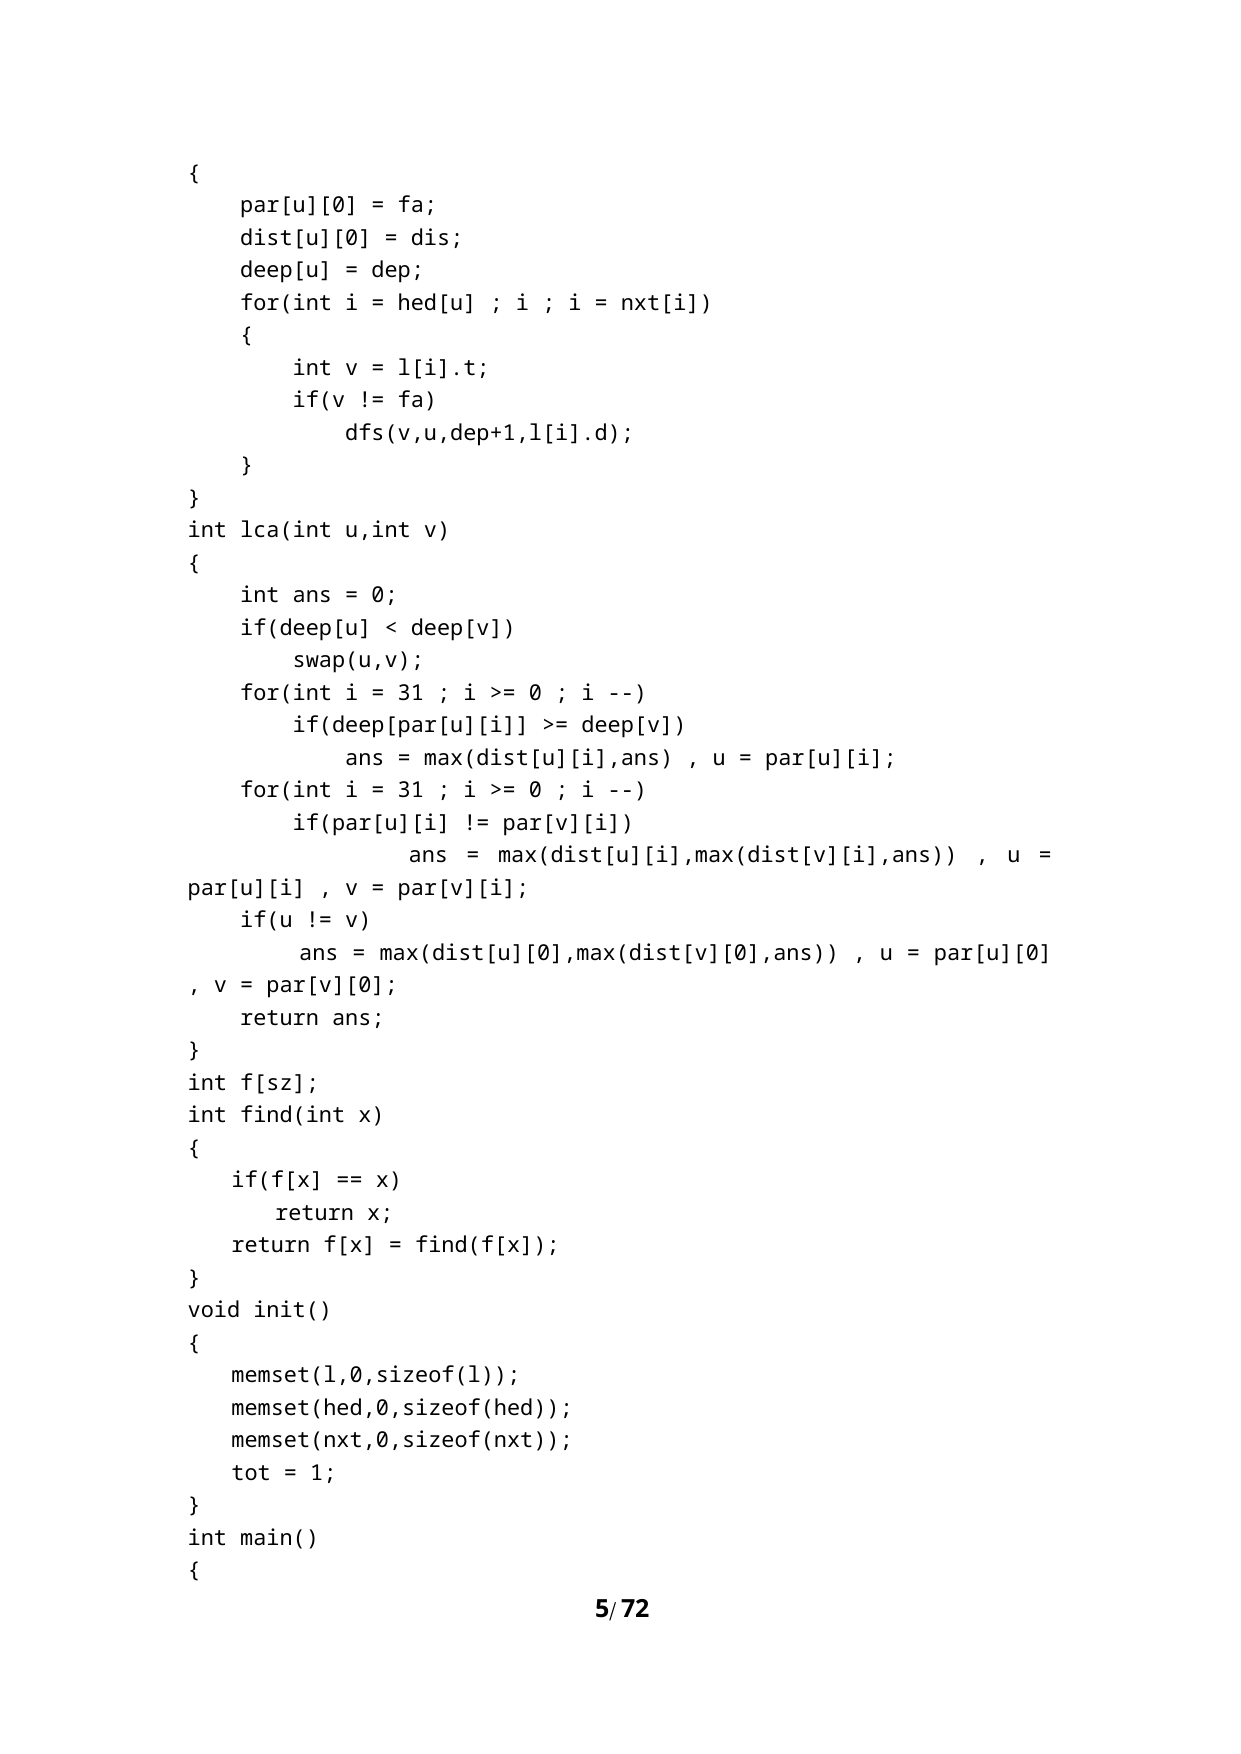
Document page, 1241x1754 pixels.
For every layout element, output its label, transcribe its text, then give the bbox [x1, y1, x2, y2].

text if(par[u][i] != par[v][i]) [187, 806, 1053, 838]
text if(f[x] == x) [187, 1163, 1053, 1196]
text int main() [187, 1521, 1053, 1553]
text int f[sz]; [187, 1066, 1053, 1098]
text memset(hed,0,sizeof(hed)); [187, 1391, 1053, 1423]
text deep[u] = dep; [187, 253, 1053, 286]
text for(int i = 31 ; i >= 0 ; i --) [187, 773, 1053, 806]
text if(deep[u] < deep[v]) [187, 611, 1053, 643]
text return x; [187, 1196, 1053, 1228]
text if(u != v) [187, 903, 1053, 936]
text dfs(v,u,dep+1,l[i].d); [187, 416, 1053, 448]
text memset(l,0,sizeof(l)); [187, 1358, 1053, 1391]
text } [187, 1488, 1053, 1521]
text for(int i = 31 ; i >= 0 ; i --) [187, 676, 1053, 708]
text } [187, 448, 1053, 481]
text } [187, 481, 1053, 513]
text swap(u,v); [187, 643, 1053, 676]
text { [187, 1553, 1053, 1586]
text par[u][0] = fa; [187, 188, 1053, 221]
text ans = max(dist[u][0],max(dist[v][0],ans)) , u = par[u][0] , v = par[v][0]; [187, 936, 1053, 1001]
text if(v != fa) [187, 383, 1053, 416]
text int lca(int u,int v) [187, 513, 1053, 546]
text { [187, 156, 1053, 188]
text { [187, 1131, 1053, 1163]
text dist[u][0] = dis; [187, 221, 1053, 253]
text if(deep[par[u][i]] >= deep[v]) [187, 708, 1053, 741]
text int ans = 0; [187, 578, 1053, 611]
text } [187, 1033, 1053, 1066]
text ans = max(dist[u][i],max(dist[v][i],ans)) , u = par[u][i] , v = par[v][i]; [187, 838, 1053, 903]
text tot = 1; [187, 1456, 1053, 1488]
text return ans; [187, 1001, 1053, 1033]
text return f[x] = find(f[x]); [187, 1228, 1053, 1261]
text { [187, 1326, 1053, 1358]
text { [187, 318, 1053, 351]
text memset(nxt,0,sizeof(nxt)); [187, 1423, 1053, 1456]
text { [187, 546, 1053, 578]
text for(int i = hed[u] ; i ; i = nxt[i]) [187, 286, 1053, 318]
text int find(int x) [187, 1098, 1053, 1131]
text } [187, 1261, 1053, 1293]
text ans = max(dist[u][i],ans) , u = par[u][i]; [187, 741, 1053, 773]
text void init() [187, 1293, 1053, 1326]
text int v = l[i].t; [187, 351, 1053, 383]
